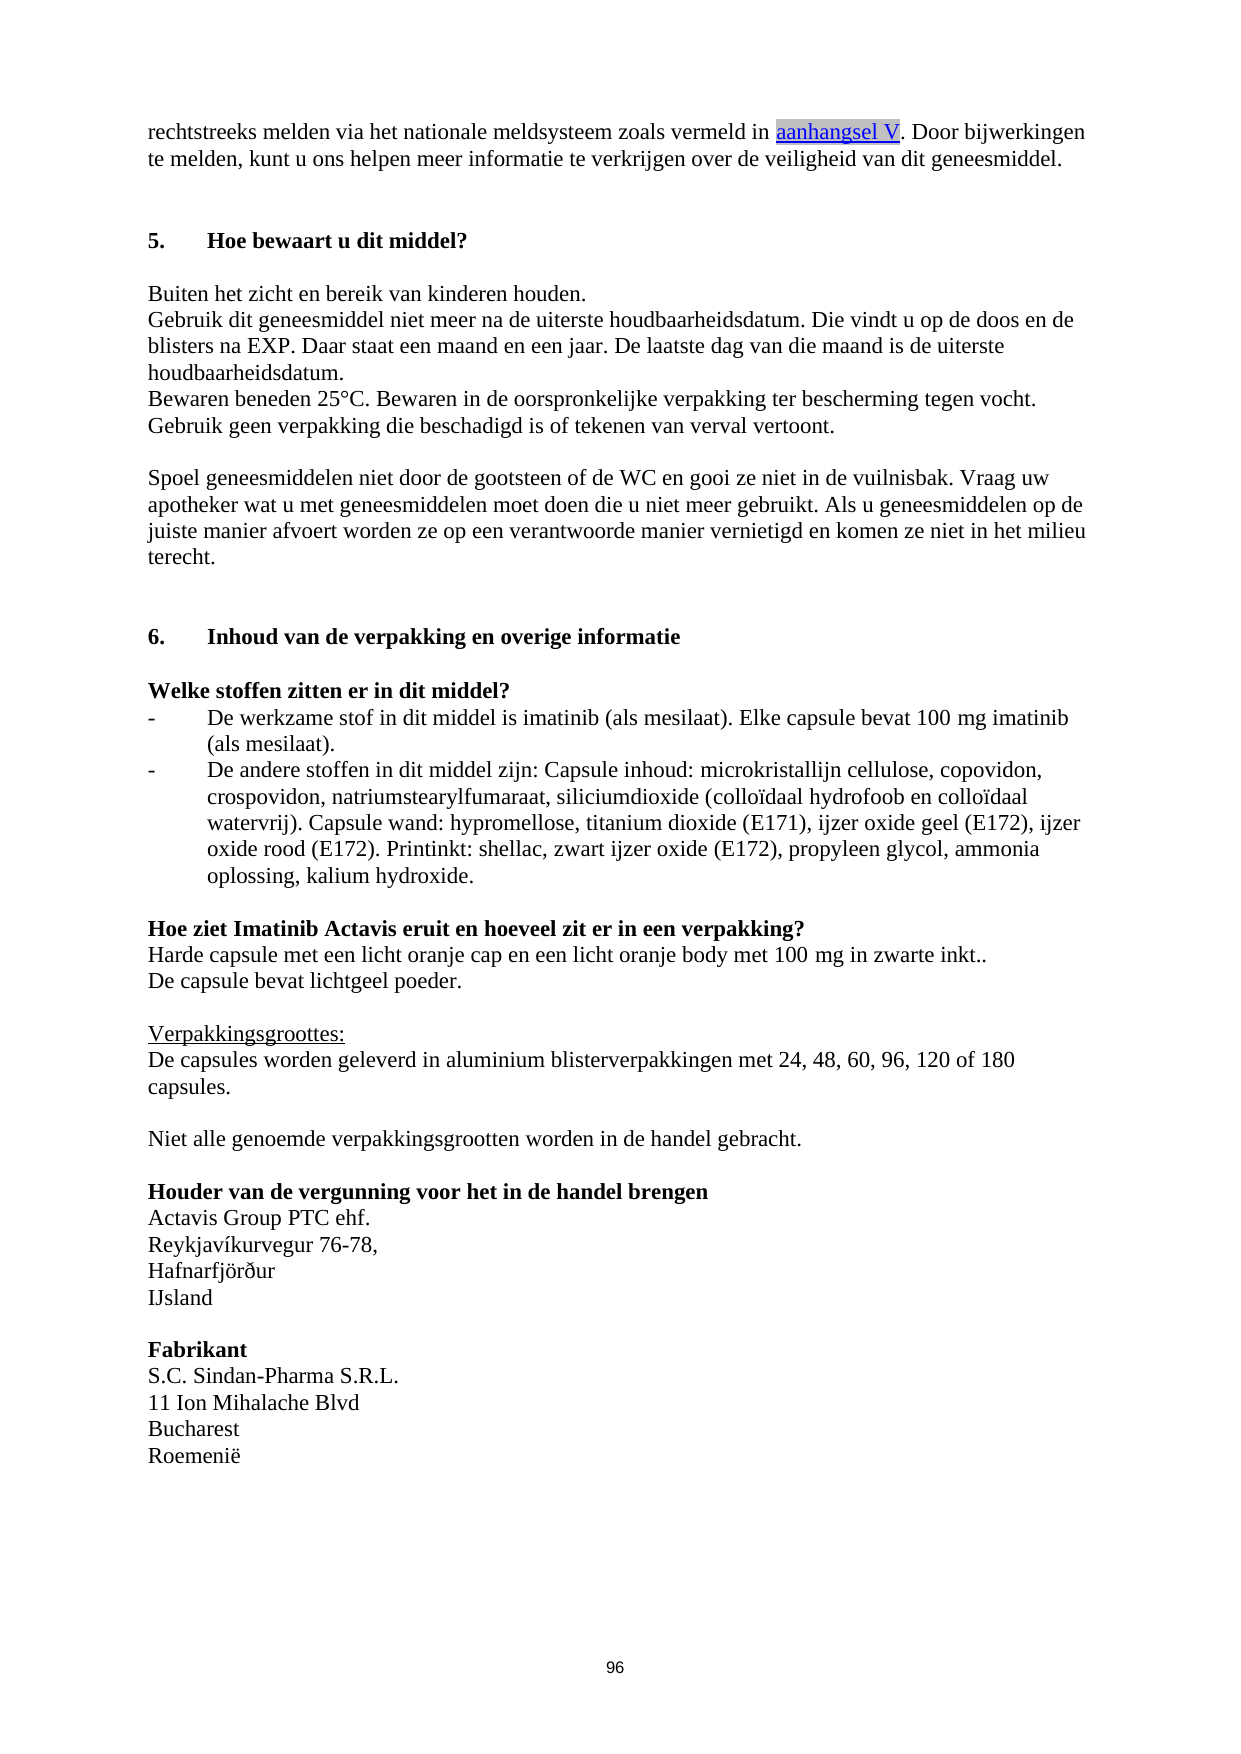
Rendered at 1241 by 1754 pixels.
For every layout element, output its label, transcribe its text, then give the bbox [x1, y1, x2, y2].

text De capsule bevat lichtgeel poeder. [148, 967, 1092, 994]
text Welke stoffen zitten er in dit middel? [148, 677, 1092, 704]
text 11 Ion Mihalache Blvd [148, 1389, 1092, 1415]
text Buiten het zicht en bereik van kinderen houden. [148, 280, 1092, 306]
text Fabrikant [148, 1336, 1092, 1363]
text Houder van de vergunning voor het in de handel brengen [148, 1178, 1092, 1204]
text Hoe ziet Imatinib Actavis eruit en hoeveel zit er in een verpakking? [148, 914, 1092, 941]
text Bucharest [148, 1415, 1092, 1442]
text Hafnarfjörður [148, 1257, 1092, 1283]
text Harde capsule met een licht oranje cap en een licht oranje body met 100 mg in zwarte inkt.. [148, 941, 1092, 967]
text 5. Hoe bewaart u dit middel? [148, 226, 1092, 253]
text Actavis Group PTC ehf. [148, 1204, 1092, 1231]
text Niet alle genoemde verpakkingsgrootten worden in de handel gebracht. [148, 1125, 1092, 1152]
text Gebruik geen verpakking die beschadigd is of tekenen van verval vertoont. [148, 412, 1092, 438]
text Reykjavíkurvegur 76-78, [148, 1231, 1092, 1257]
text 6. Inhoud van de verpakking en overige informatie [148, 622, 1092, 649]
text - De werkzame stof in dit middel is imatinib (als mesilaat). Elke capsule bevat 100 mg imatinib (als mesilaat). [148, 704, 1092, 756]
text Gebruik dit geneesmiddel niet meer na de uiterste houdbaarheidsdatum. Die vindt u op de doos en de blisters na EXP. Daar staat een maand en een jaar. De laatste dag van die maand is de uiterste houdbaarheidsdatum. [148, 306, 1092, 385]
text S.C. Sindan-Pharma S.R.L. [148, 1363, 1092, 1389]
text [148, 118, 1092, 172]
text Bewaren beneden 25°C. Bewaren in de oorspronkelijke verpakking ter bescherming tegen vocht. [148, 385, 1092, 412]
text - De andere stoffen in dit middel zijn: Capsule inhoud: microkristallijn cellulose, copovidon, crospovidon, natriumstearylfumaraat, siliciumdioxide (colloïdaal hydrofoob en colloïdaal watervrij). Capsule wand: hypromellose, titanium dioxide (E171), ijzer oxide geel (E172), ijzer oxide rood (E172). Printinkt: shellac, zwart ijzer oxide (E172), propyleen glycol, ammonia oplossing, kalium hydroxide. [148, 756, 1092, 888]
text IJsland [148, 1283, 1092, 1310]
text Roemenië [148, 1442, 1092, 1468]
text Spoel geneesmiddelen niet door de gootsteen of de WC en gooi ze niet in de vuilnisbak. Vraag uw apotheker wat u met geneesmiddelen moet doen die u niet meer gebruikt. Als u geneesmiddelen op de juiste manier afvoert worden ze op een verantwoorde manier vernietigd en komen ze niet in het milieu terecht. [148, 464, 1092, 570]
text De capsules worden geleverd in aluminium blisterverpakkingen met 24, 48, 60, 96, 120 of 180 capsules. [148, 1046, 1092, 1099]
text Verpakkingsgroottes: [148, 1020, 1092, 1046]
